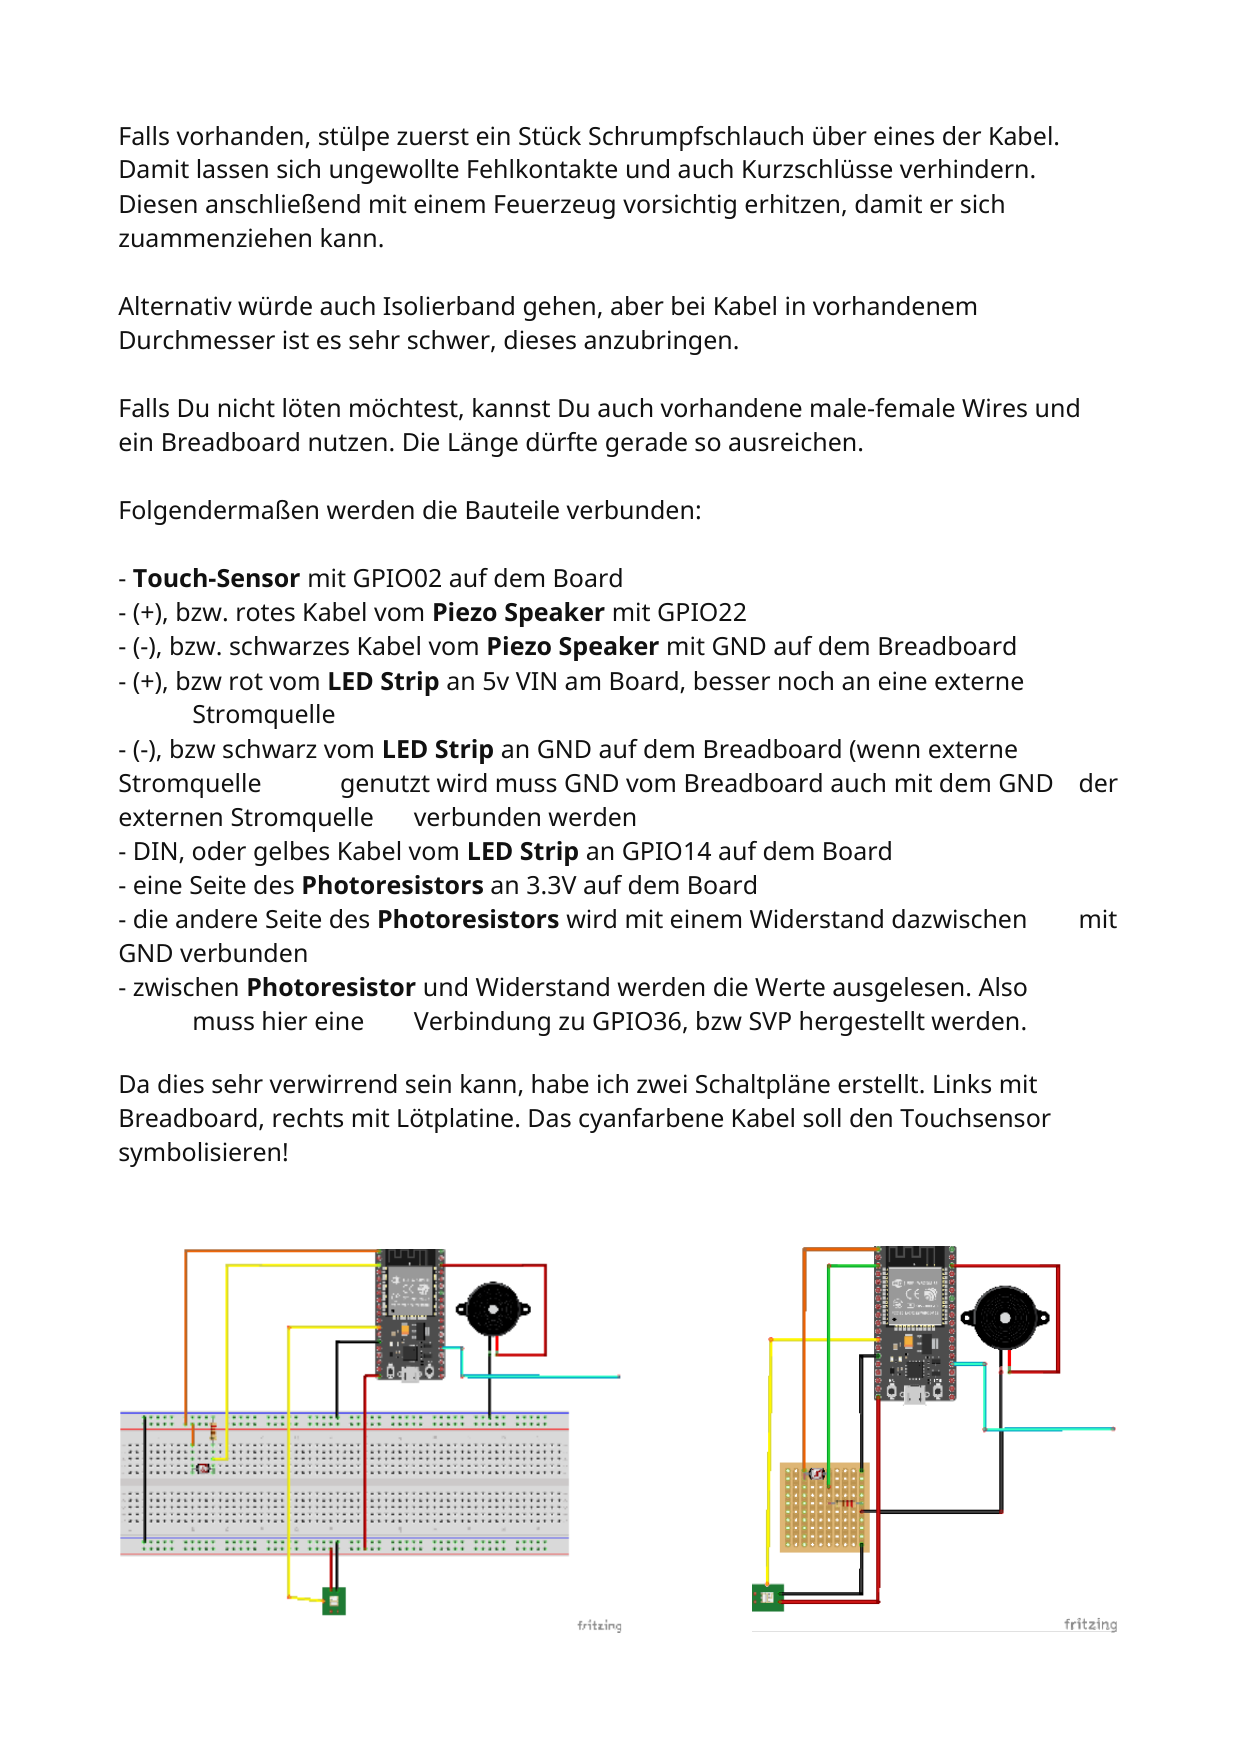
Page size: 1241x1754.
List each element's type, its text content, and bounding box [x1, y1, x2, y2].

text Alternativ würde auch Isolierband gehen, aber bei Kabel in vorhandenem Durchmesser ist es sehr schwer, dieses anzubringen. [118, 288, 1122, 357]
text - DIN, oder gelbes Kabel vom LED Strip an GPIO14 auf dem Board [118, 833, 1122, 867]
text - Touch-Sensor mit GPIO02 auf dem Board [118, 561, 1122, 595]
text - eine Seite des Photoresistors an 3.3V auf dem Board [118, 867, 1122, 902]
picture [752, 1246, 1117, 1633]
text Folgendermaßen werden die Bauteile verbunden: [118, 493, 1122, 527]
text Falls Du nicht löten möchtest, kannst Du auch vorhandene male-female Wires und ein Breadboard nutzen. Die Länge dürfte gerade so ausreichen. [118, 391, 1122, 459]
picture [120, 1249, 622, 1633]
text - zwischen Photoresistor und Widerstand werden die Werte ausgelesen. Also muss hier eine Verbindung zu GPIO36, bzw SVP hergestellt werden. [118, 970, 1122, 1038]
text Falls vorhanden, stülpe zuerst ein Stück Schrumpfschlauch über eines der Kabel. Damit lassen sich ungewollte Fehlkontakte und auch Kurzschlüsse verhindern. Diesen anschließend mit einem Feuerzeug vorsichtig erhitzen, damit er sich zuammenziehen kann. [118, 118, 1122, 254]
text - die andere Seite des Photoresistors wird mit einem Widerstand dazwischen mit GND verbunden [118, 902, 1122, 970]
text Da dies sehr verwirrend sein kann, habe ich zwei Schaltpläne erstellt. Links mit Breadboard, rechts mit Lötplatine. Das cyanfarbene Kabel soll den Touchsensor symbolisieren! [118, 1067, 1122, 1169]
text - (-), bzw. schwarzes Kabel vom Piezo Speaker mit GND auf dem Breadboard [118, 629, 1122, 663]
text - (-), bzw schwarz vom LED Strip an GND auf dem Breadboard (wenn externe Stromquelle genutzt wird muss GND vom Breadboard auch mit dem GND der externen Stromquelle verbunden werden [118, 731, 1122, 833]
text - (+), bzw rot vom LED Strip an 5v VIN am Board, besser noch an eine externe Stromquelle [118, 663, 1122, 731]
text - (+), bzw. rotes Kabel vom Piezo Speaker mit GPIO22 [118, 595, 1122, 629]
